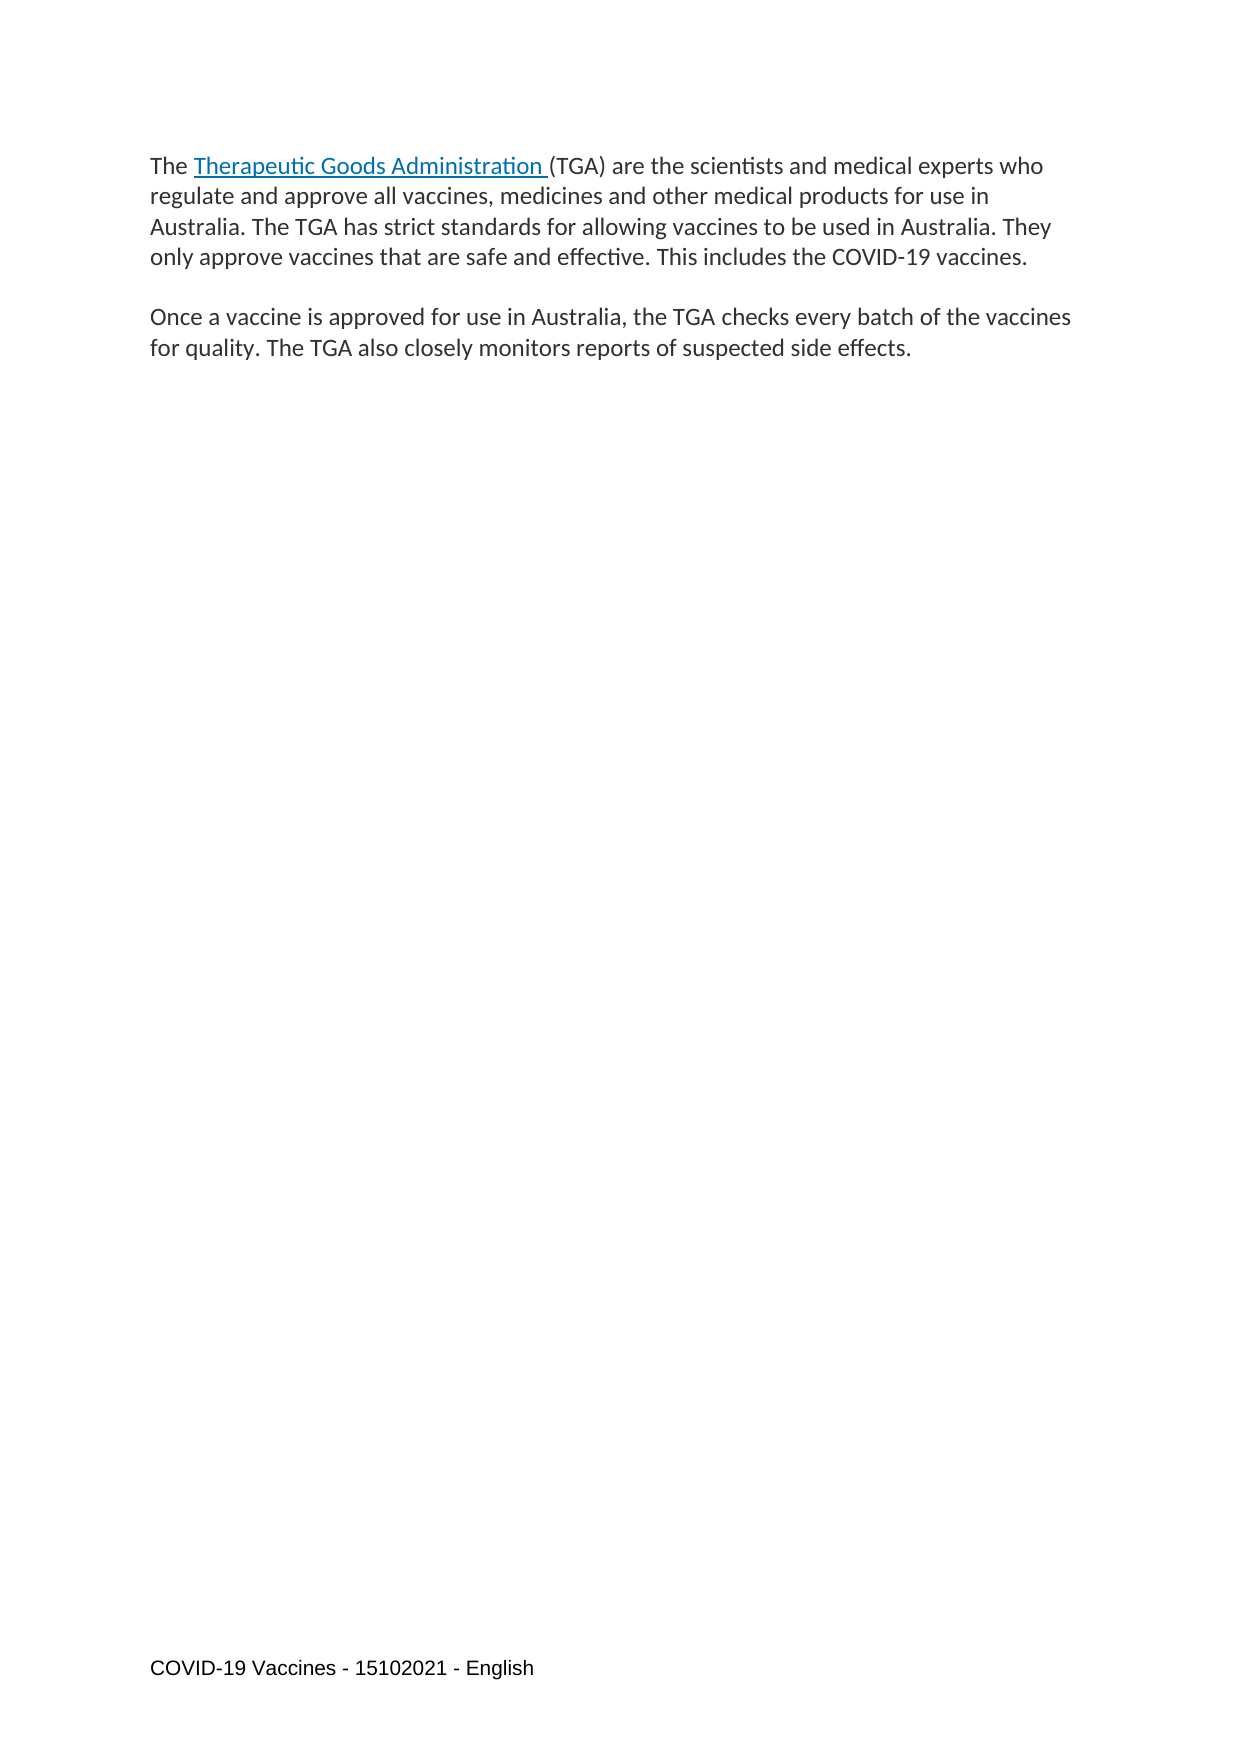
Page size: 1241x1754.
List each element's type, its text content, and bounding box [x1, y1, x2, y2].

text Once a vaccine is approved for use in Australia, the TGA checks every batch of the vaccines for quality. The TGA also closely monitors reports of suspected side effects. [150, 301, 1090, 362]
text The Therapeutic Goods Administration (TGA) are the scientists and medical experts who regulate and approve all vaccines, medicines and other medical products for use in Australia. The TGA has strict standards for allowing vaccines to be used in Australia. They only approve vaccines that are safe and effective. This includes the COVID-19 vaccines. [150, 150, 1090, 272]
